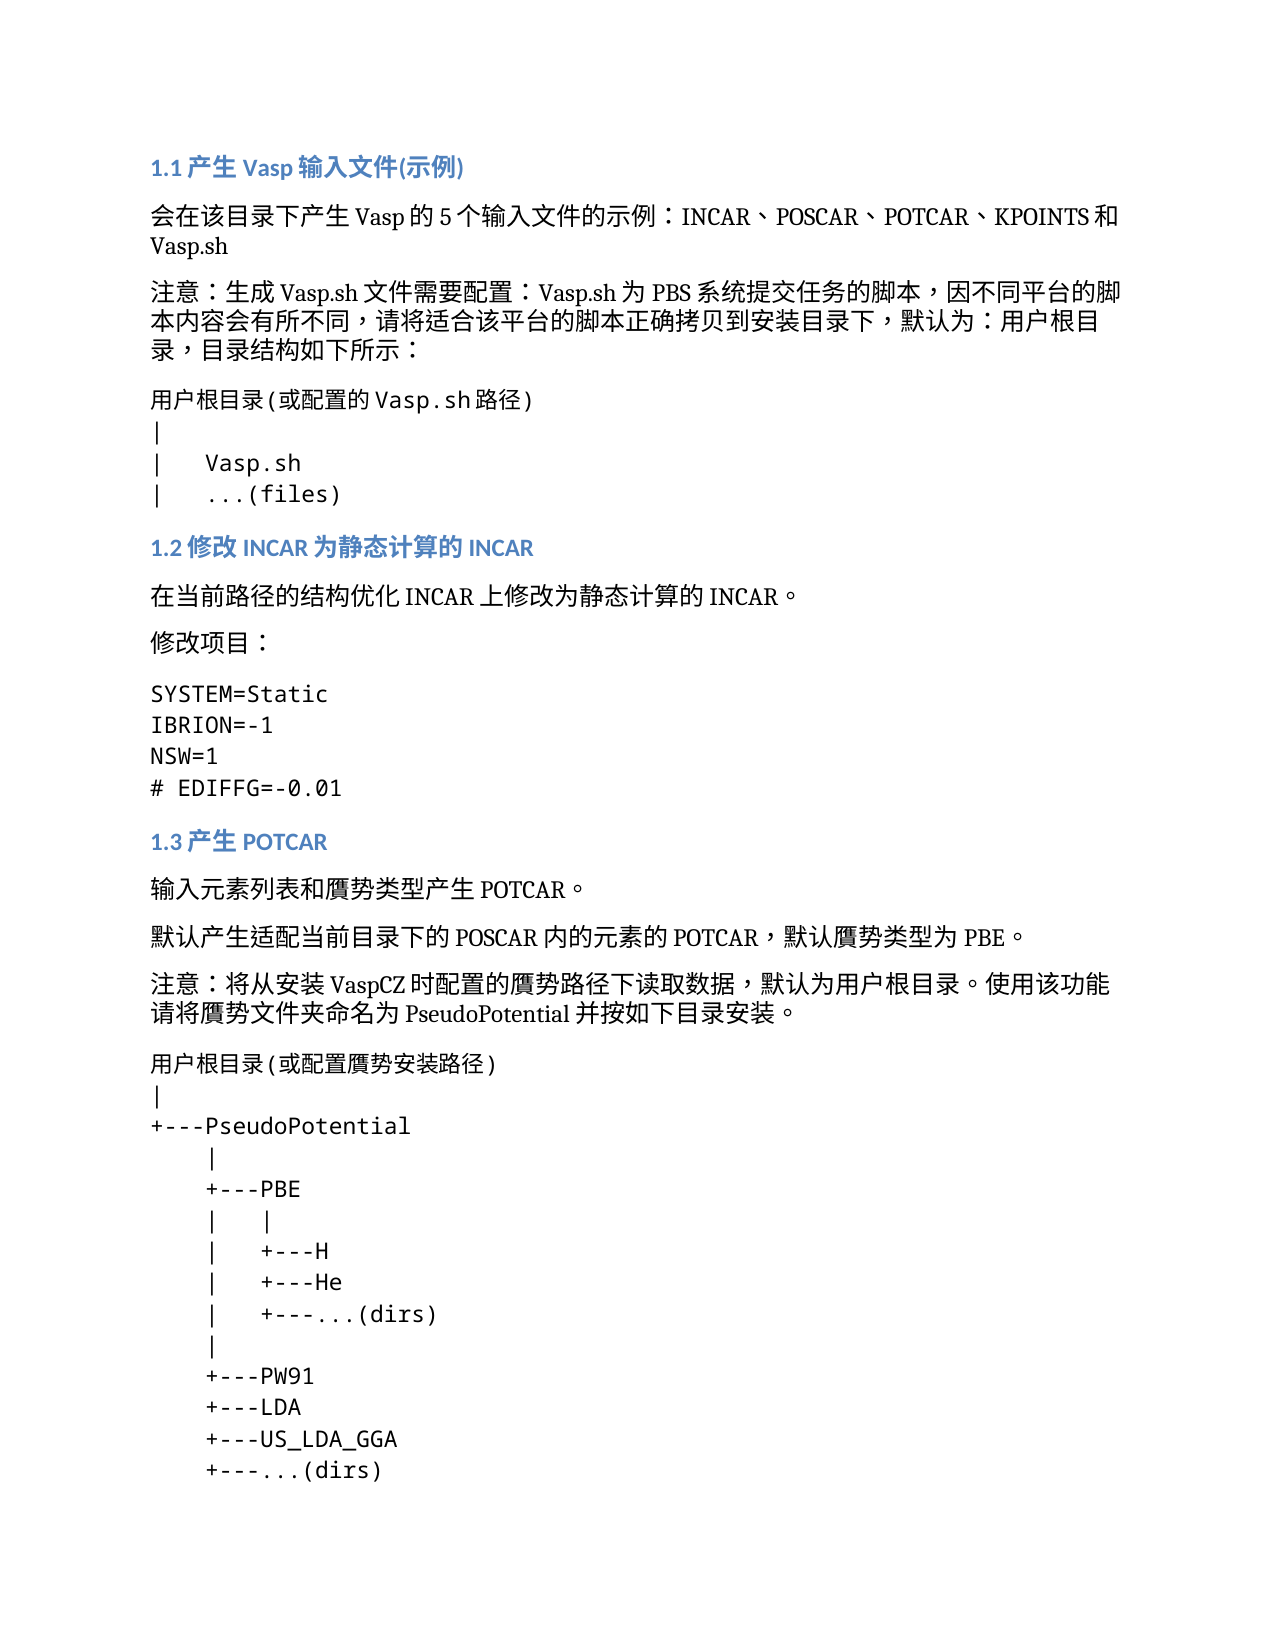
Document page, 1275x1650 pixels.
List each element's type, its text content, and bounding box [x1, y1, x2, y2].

text 输入元素列表和贋势类型产生POTCAR。 [150, 876, 1125, 905]
text 会在该目录下产生Vasp的5个输入文件的示例：INCAR、POSCAR、POTCAR、KPOINTS和Vasp.sh [150, 203, 1125, 260]
text 在当前路径的结构优化INCAR上修改为静态计算的INCAR。 [150, 583, 1125, 611]
text 注意：生成Vasp.sh文件需要配置：Vasp.sh为PBS系统提交任务的脚本，因不同平台的脚本内容会有所不同，请将适合该平台的脚本正确拷贝到安装目录下，默认为：用户根目录，目录结构如下所示： [150, 279, 1125, 365]
text 用户根目录(或配置贋势安装路径) | +---PseudoPotential | +---PBE | | | +---H | +---He | +---...(dirs) | +---PW91 +---LDA +---US_LDA_GGA +---...(dirs) [150, 1048, 1125, 1485]
subtitle 1.1 产生Vasp输入文件(示例) [150, 150, 1125, 184]
text 注意：将从安装VaspCZ时配置的贋势路径下读取数据，默认为用户根目录。使用该功能请将贋势文件夹命名为PseudoPotential并按如下目录安装。 [150, 971, 1125, 1029]
text SYSTEM=Static IBRION=-1 NSW=1 # EDIFFG=-0.01 [150, 678, 1125, 803]
text 修改项目： [150, 630, 1125, 659]
subtitle 1.3 产生POTCAR [150, 823, 1125, 858]
text 用户根目录(或配置的Vasp.sh路径) | | Vasp.sh | ...(files) [150, 384, 1125, 509]
text 默认产生适配当前目录下的POSCAR内的元素的POTCAR，默认贋势类型为PBE。 [150, 924, 1125, 953]
subtitle 1.2 修改INCAR为静态计算的INCAR [150, 530, 1125, 564]
